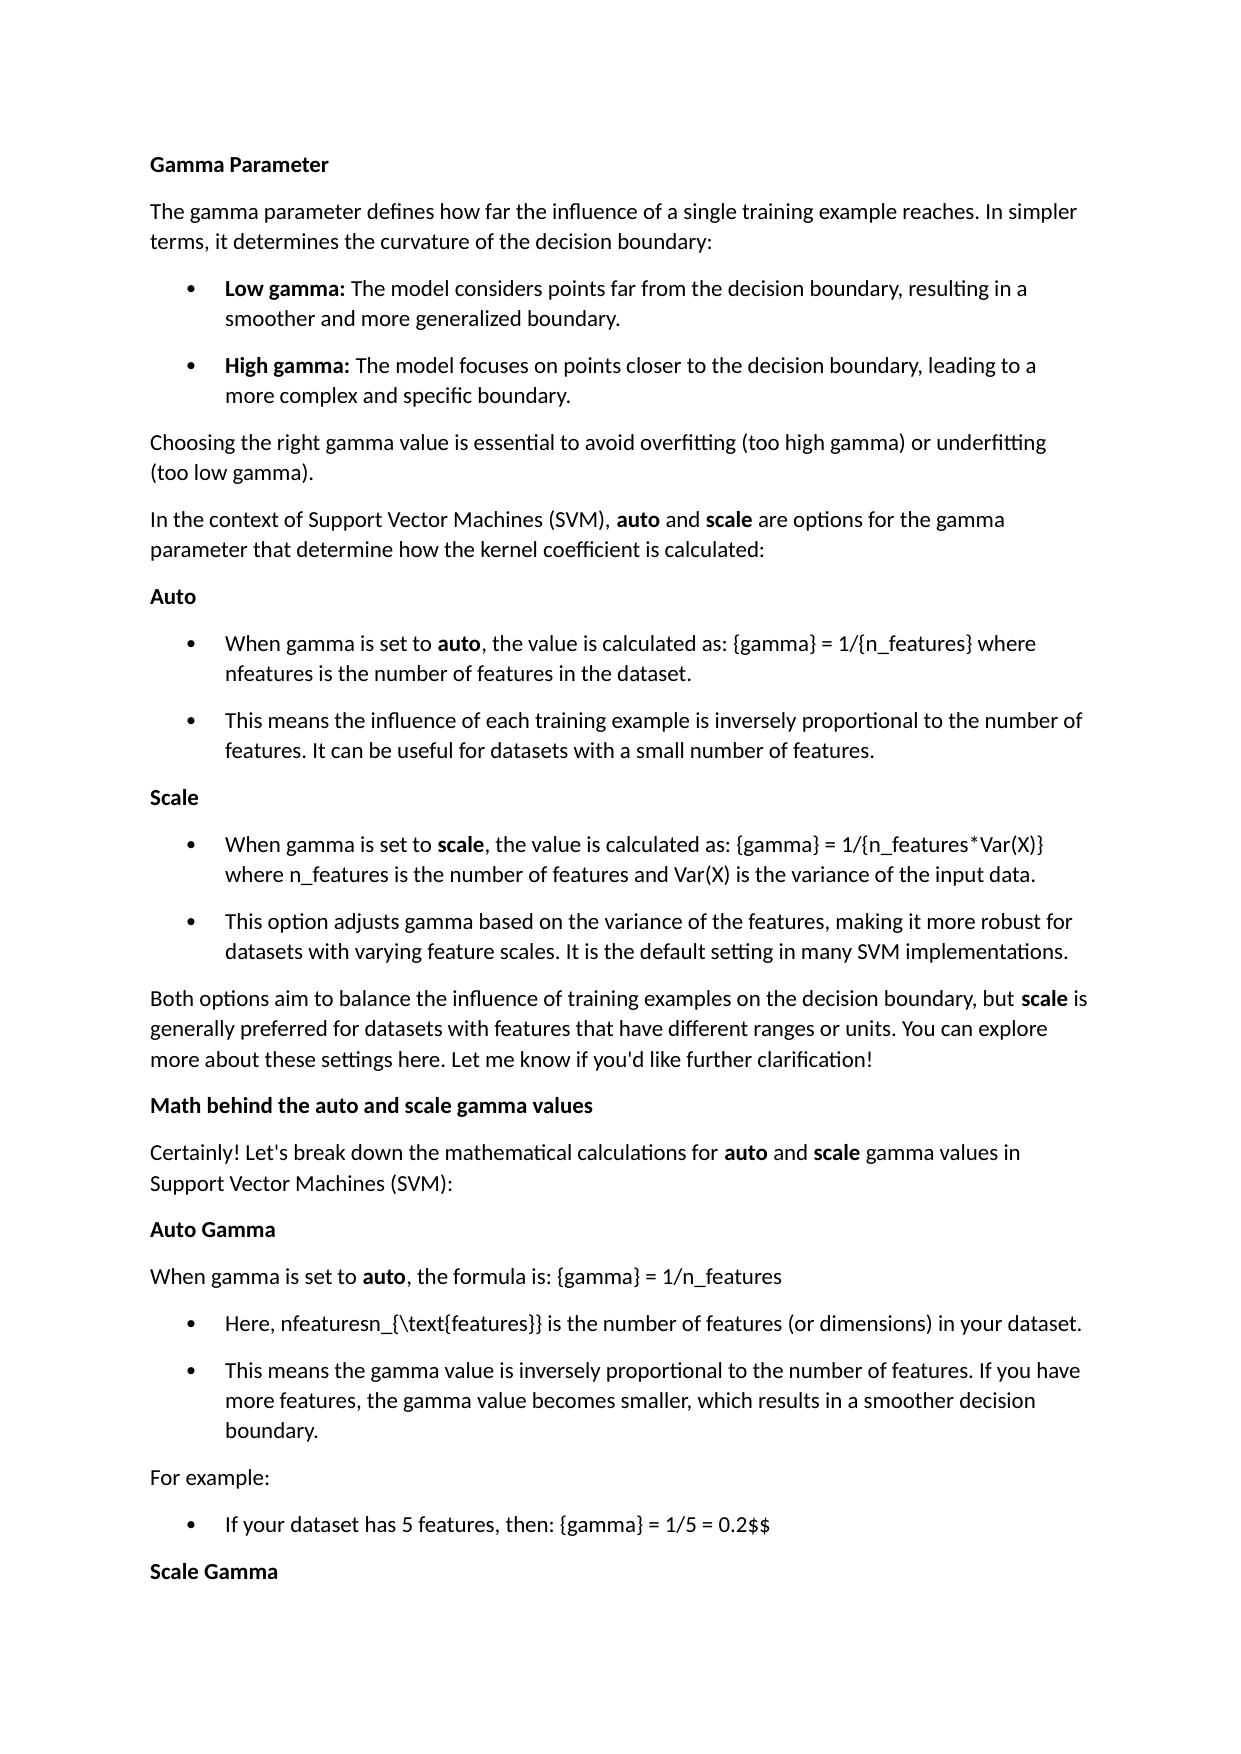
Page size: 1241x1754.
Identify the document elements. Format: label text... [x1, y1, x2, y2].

text For example: [150, 1463, 1090, 1492]
text Certainly! Let's break down the mathematical calculations for auto and scale gamma values in Support Vector Machines (SVM): [150, 1138, 1090, 1197]
list Here, nfeaturesn_{\text{features}} is the number of features (or dimensions) in your dataset. [187, 1309, 1090, 1337]
text Scale Gamma [150, 1557, 1090, 1585]
text Gamma Parameter [150, 150, 1090, 178]
list This means the influence of each training example is inversely proportional to the number of features. It can be useful for datasets with a small number of features. [187, 706, 1090, 764]
text When gamma is set to auto, the formula is: {gamma} = 1/n_features [150, 1262, 1090, 1291]
text Auto Gamma [150, 1216, 1090, 1244]
text Auto [150, 582, 1090, 610]
text The gamma parameter defines how far the influence of a single training example reaches. In simpler terms, it determines the curvature of the decision boundary: [150, 197, 1090, 255]
text Math behind the auto and scale gamma values [150, 1092, 1090, 1120]
list When gamma is set to scale, the value is calculated as: {gamma} = 1/{n_features*Var(X)} where n_features is the number of features and Var(X) is the variance of the input data. [187, 830, 1090, 888]
list This option adjusts gamma based on the variance of the features, making it more robust for datasets with varying feature scales. It is the default setting in many SVM implementations. [187, 907, 1090, 966]
list Low gamma: The model considers points far from the decision boundary, resulting in a smoother and more generalized boundary. [187, 274, 1090, 332]
list If your dataset has 5 features, then: {gamma} = 1/5 = 0.2$$ [187, 1510, 1090, 1538]
list When gamma is set to auto, the value is calculated as: {gamma} = 1/{n_features} where nfeatures is the number of features in the dataset. [187, 629, 1090, 687]
list This means the gamma value is inversely proportional to the number of features. If you have more features, the gamma value becomes smaller, which results in a smoother decision boundary. [187, 1356, 1090, 1445]
text In the context of Support Vector Machines (SVM), auto and scale are options for the gamma parameter that determine how the kernel coefficient is calculated: [150, 505, 1090, 563]
text Choosing the right gamma value is essential to avoid overfitting (too high gamma) or underfitting (too low gamma). [150, 428, 1090, 486]
text Scale [150, 783, 1090, 811]
text Both options aim to balance the influence of training examples on the decision boundary, but scale is generally preferred for datasets with features that have different ranges or units. You can explore more about these settings here. Let me know if you'd like further clarification! [150, 984, 1090, 1073]
list High gamma: The model focuses on points closer to the decision boundary, leading to a more complex and specific boundary. [187, 351, 1090, 409]
